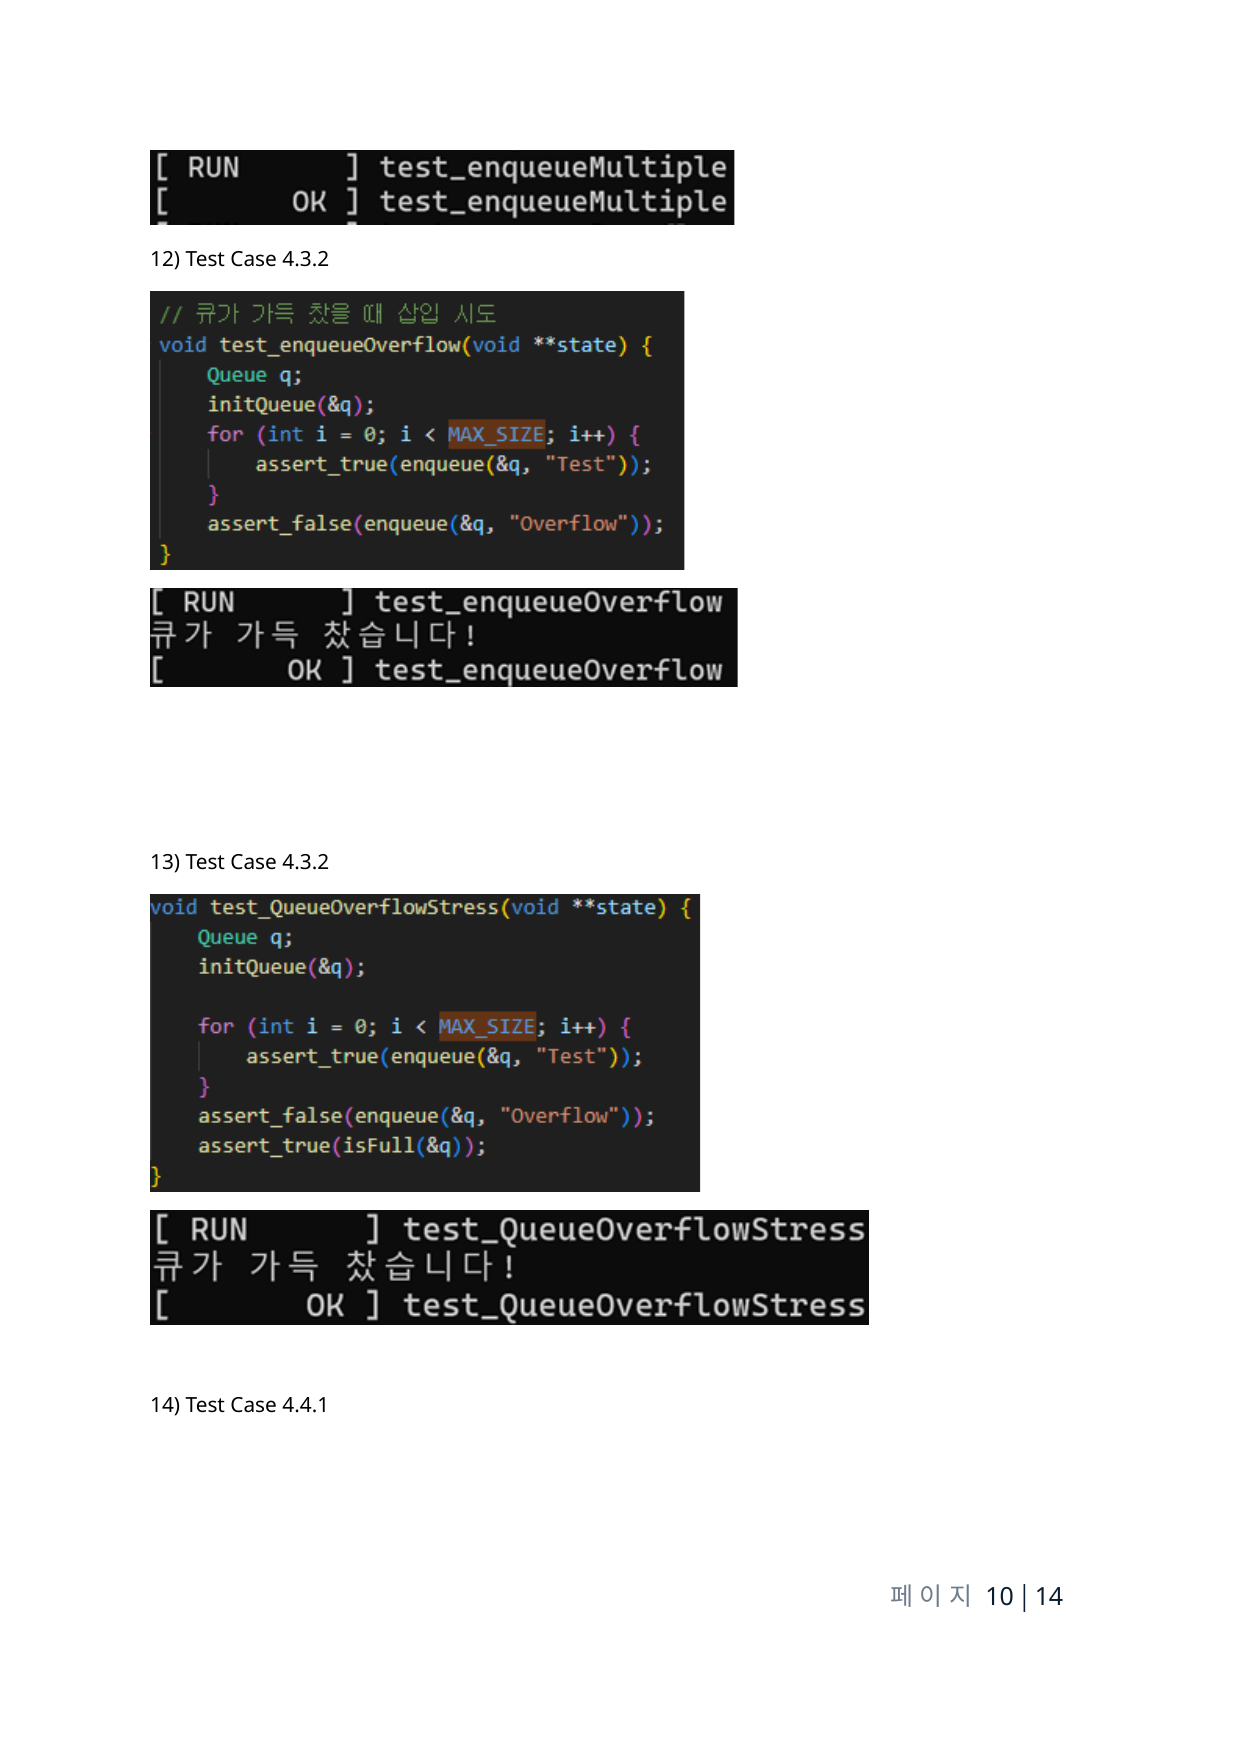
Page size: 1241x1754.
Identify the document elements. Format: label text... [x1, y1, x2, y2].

picture [150, 150, 735, 225]
picture [150, 291, 685, 570]
text 13) Test Case 4.3.2 [150, 847, 1090, 876]
text 14) Test Case 4.4.1 [150, 1391, 1090, 1419]
picture [150, 894, 700, 1192]
picture [150, 1210, 869, 1325]
text 12) Test Case 4.3.2 [150, 244, 1090, 272]
picture [150, 588, 738, 687]
